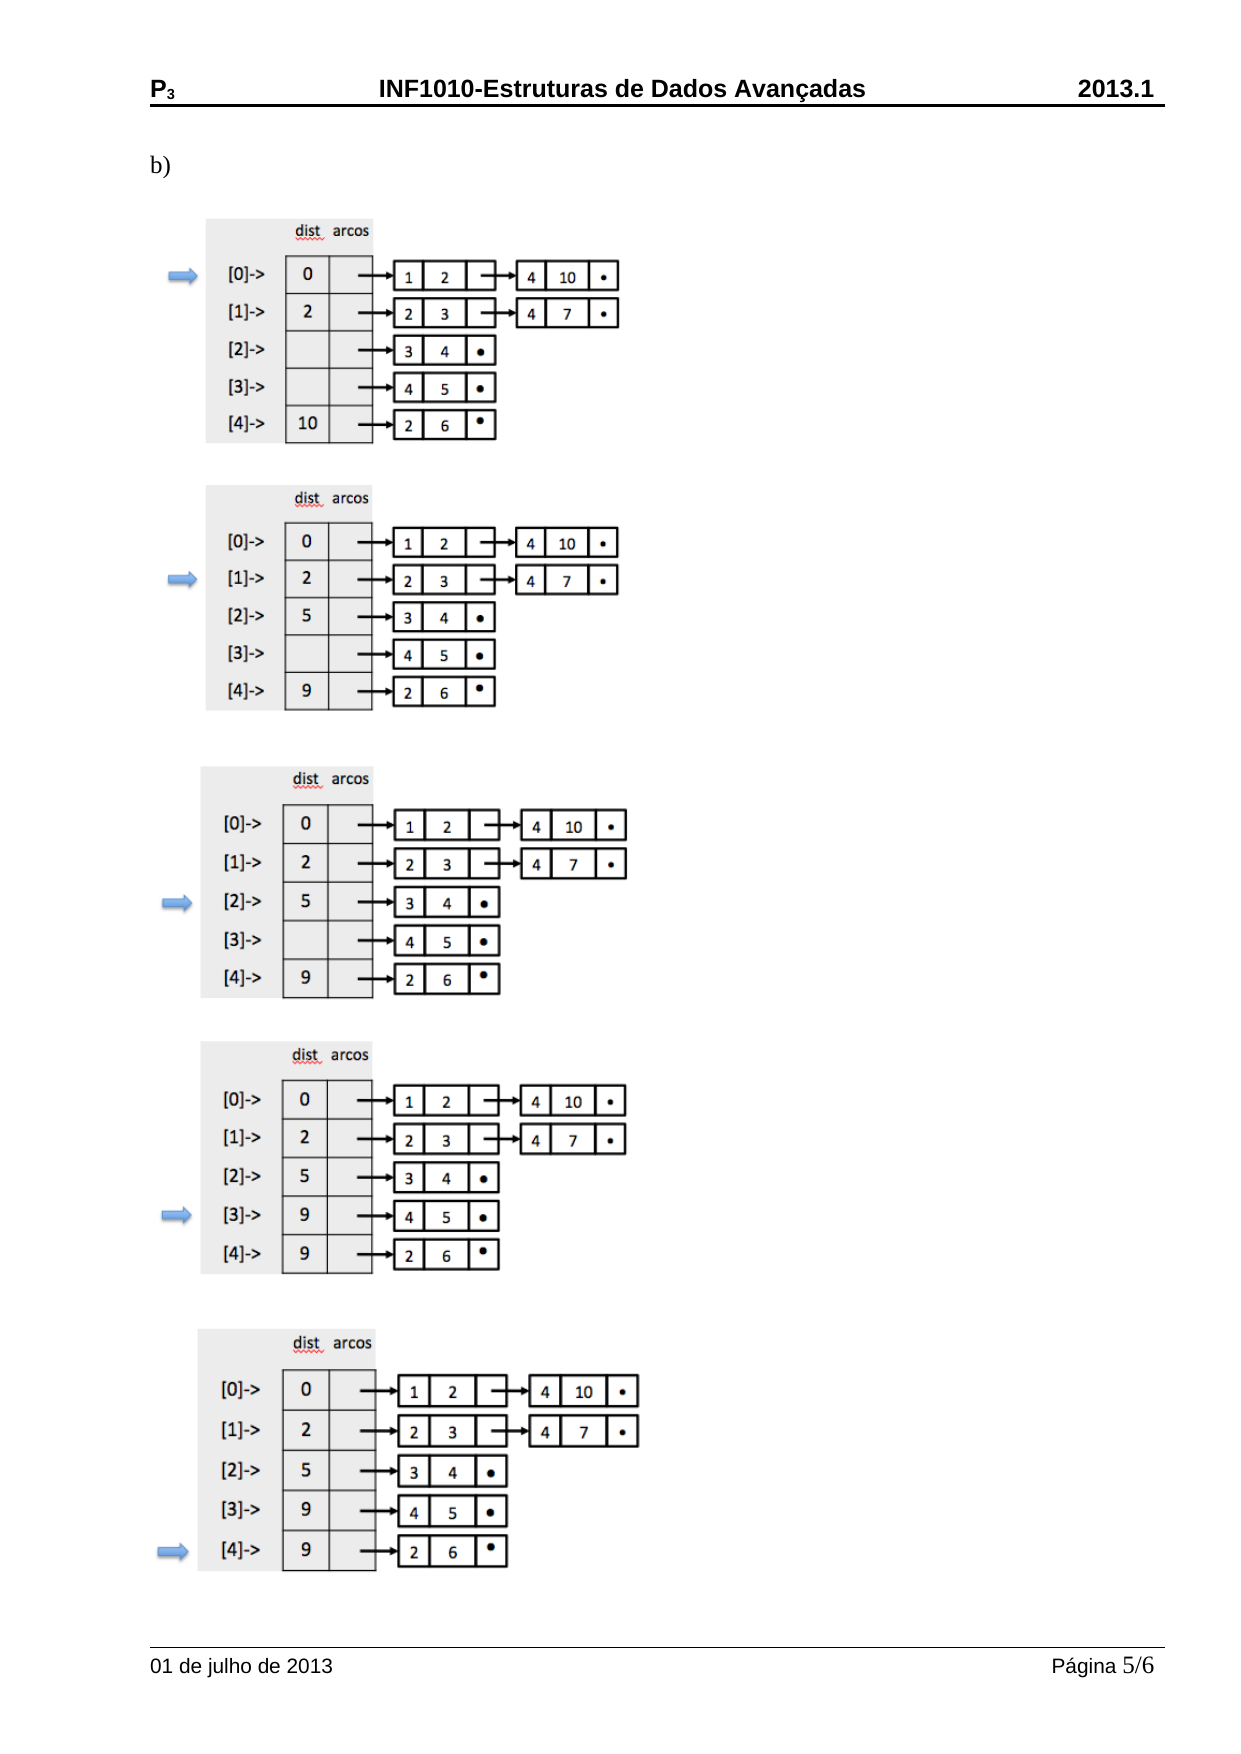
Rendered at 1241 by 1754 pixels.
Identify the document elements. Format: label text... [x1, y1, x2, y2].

picture [153, 1323, 645, 1581]
picture [150, 178, 645, 731]
text b) [150, 150, 1165, 179]
picture [153, 753, 657, 1303]
